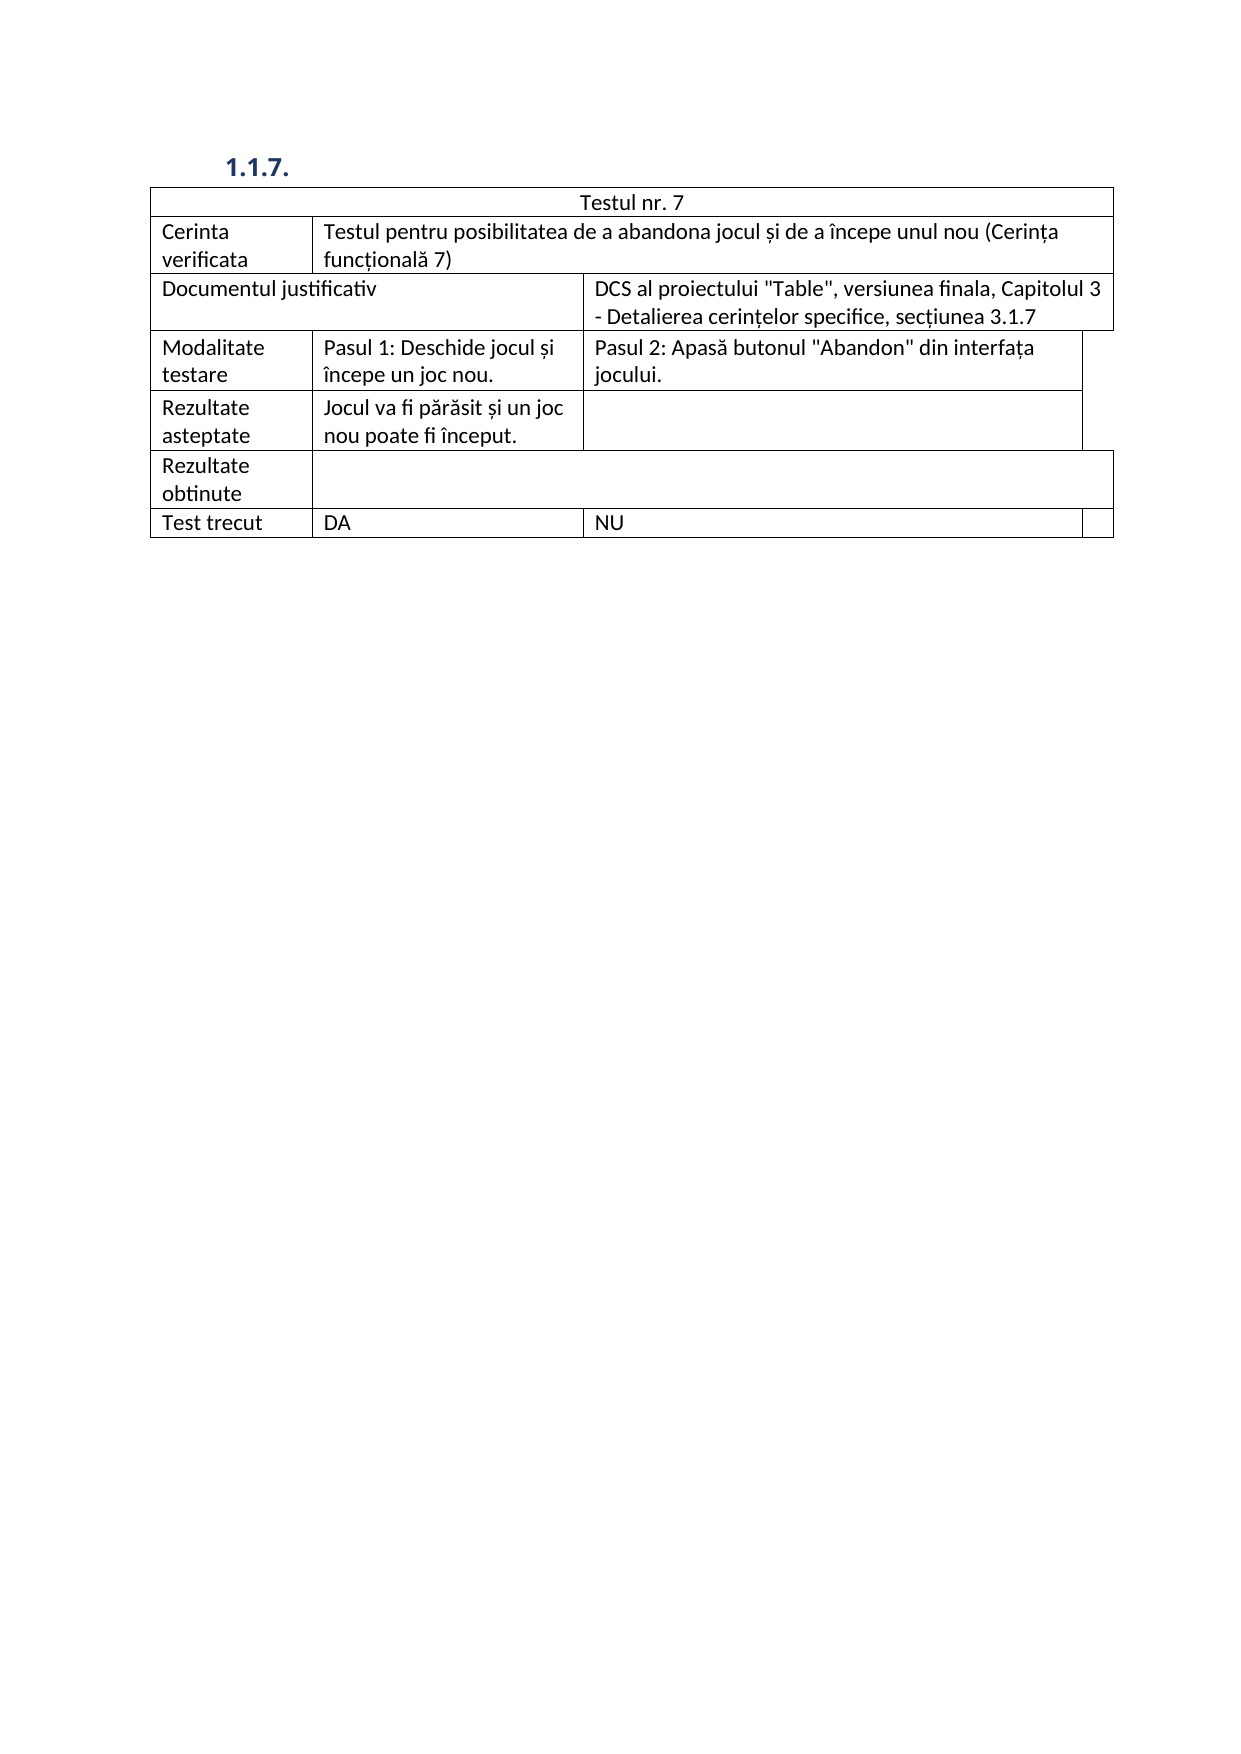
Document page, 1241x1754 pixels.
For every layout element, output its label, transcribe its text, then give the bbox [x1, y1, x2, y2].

table_cell Test trecut [151, 509, 312, 537]
table_cell Rezultate obtinute [151, 451, 312, 507]
table_cell Documentul justificativ [151, 274, 583, 330]
table_cell Rezultate asteptate [151, 391, 312, 450]
table_cell DCS al proiectului "Table", versiunea finala, Capitolul 3 - Detalierea cerințelor specifice, secțiunea 3.1.7 [584, 274, 1113, 330]
table_cell Pasul 2: Apasă butonul "Abandon" din interfața jocului. [584, 331, 1082, 390]
table_header Testul nr. 7 [151, 188, 1113, 216]
table_cell Cerinta verificata [151, 217, 312, 273]
table_cell Modalitate testare [151, 331, 312, 390]
table_cell Pasul 1: Deschide jocul și începe un joc nou. [313, 331, 583, 390]
table_cell [584, 391, 1082, 450]
table_cell NU [584, 509, 1082, 537]
table_cell Testul pentru posibilitatea de a abandona jocul și de a începe unul nou (Cerința funcțională 7) [313, 217, 1113, 273]
table_cell [313, 451, 1113, 507]
table_cell [1083, 509, 1113, 537]
table_cell Jocul va fi părăsit și un joc nou poate fi început. [313, 391, 583, 450]
table_cell DA [313, 509, 583, 537]
